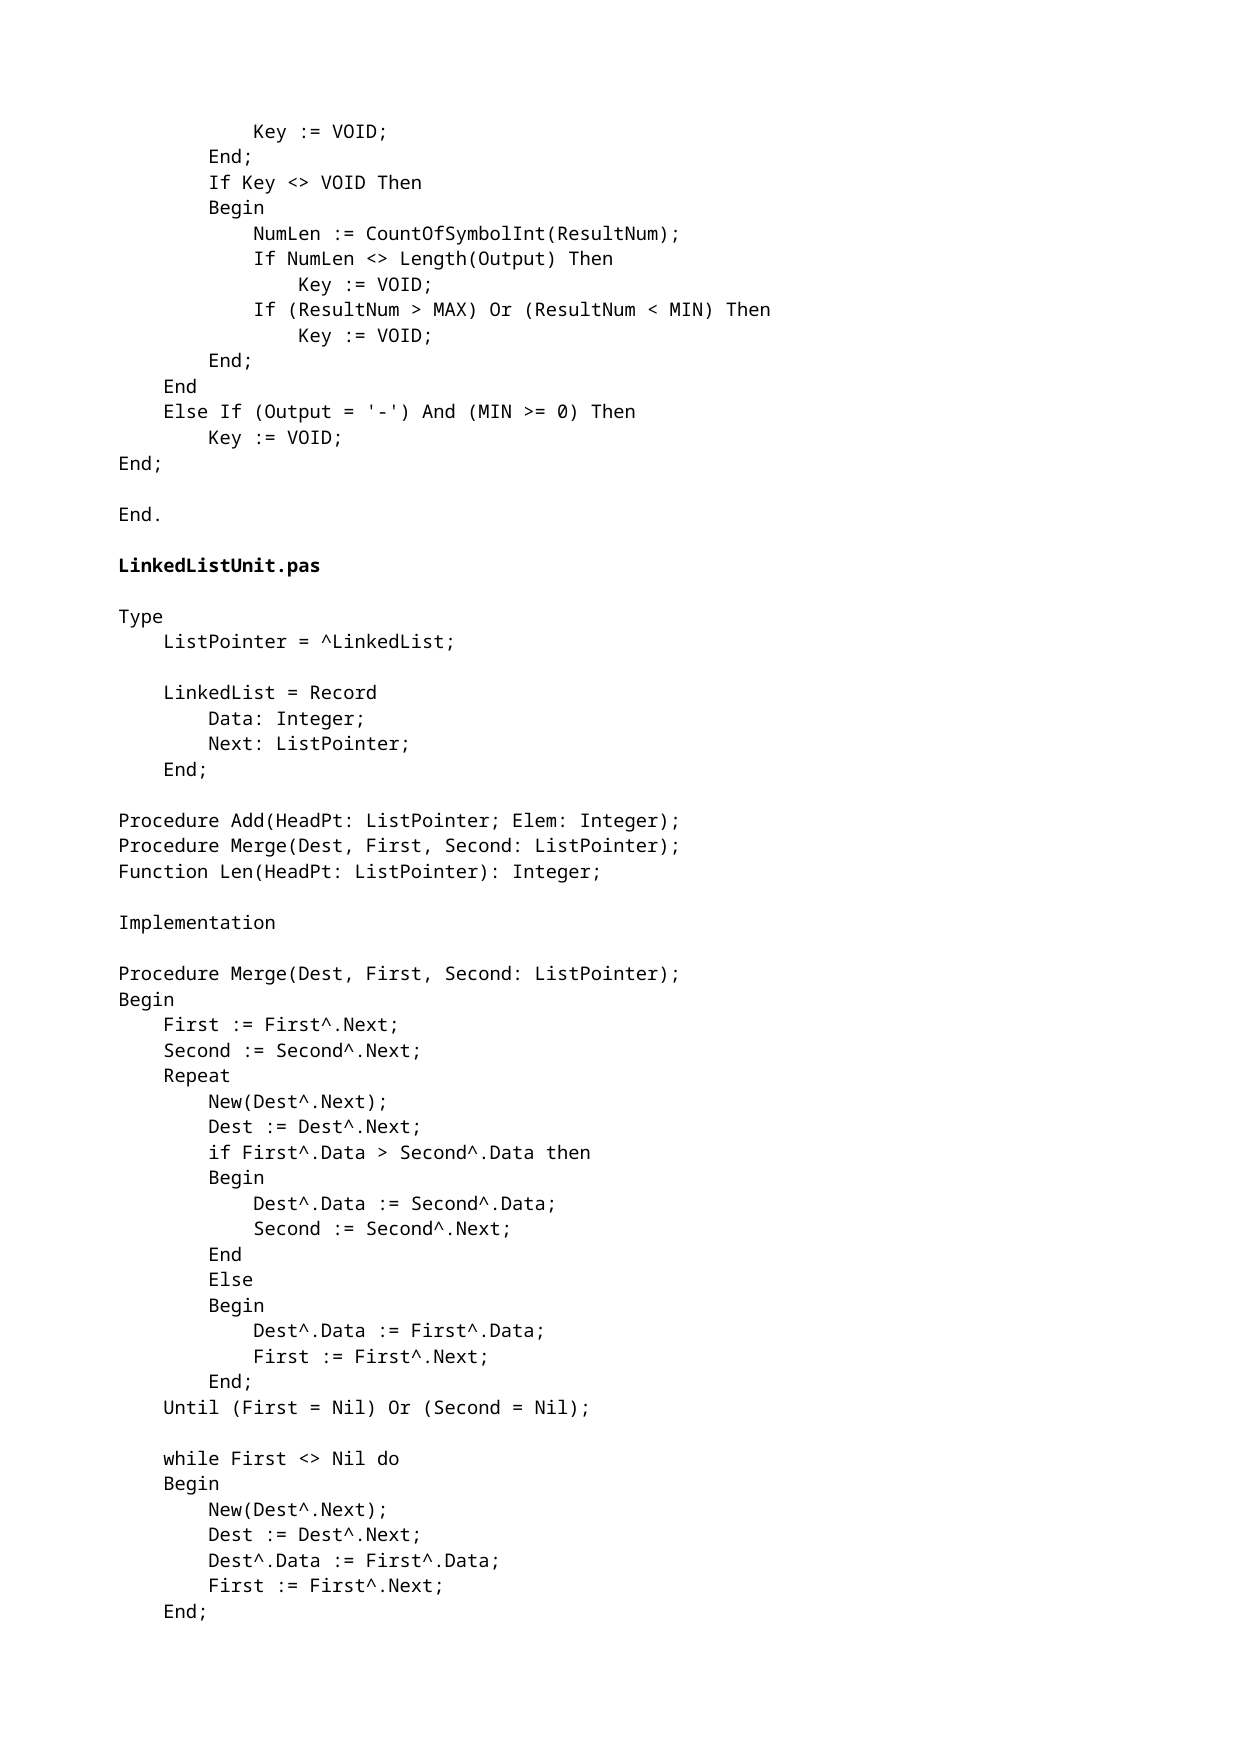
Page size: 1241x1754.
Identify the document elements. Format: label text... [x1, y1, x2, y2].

text LinkedList = Record [118, 679, 1122, 705]
text End; [118, 348, 1122, 373]
text If (ResultNum > MAX) Or (ResultNum < MIN) Then [118, 297, 1122, 322]
text First := First^.Next; [118, 1343, 1122, 1369]
text Key := VOID; [118, 118, 1122, 144]
text Begin [118, 1471, 1122, 1496]
text New(Dest^.Next); [118, 1496, 1122, 1522]
text Procedure Add(HeadPt: ListPointer; Elem: Integer); [118, 807, 1122, 833]
text NumLen := CountOfSymbolInt(ResultNum); [118, 220, 1122, 246]
text Repeat [118, 1062, 1122, 1088]
text Else [118, 1267, 1122, 1292]
text Procedure Merge(Dest, First, Second: ListPointer); [118, 960, 1122, 986]
text Type [118, 603, 1122, 628]
text End; [118, 756, 1122, 782]
text Dest^.Data := First^.Data; [118, 1547, 1122, 1573]
text Until (First = Nil) Or (Second = Nil); [118, 1394, 1122, 1420]
text ListPointer = ^LinkedList; [118, 628, 1122, 654]
text If NumLen <> Length(Output) Then [118, 246, 1122, 271]
text End. [118, 501, 1122, 526]
text Implementation [118, 909, 1122, 935]
text Dest^.Data := Second^.Data; [118, 1190, 1122, 1216]
text Begin [118, 1292, 1122, 1318]
text Key := VOID; [118, 271, 1122, 297]
text Begin [118, 195, 1122, 220]
text Begin [118, 1164, 1122, 1190]
text Procedure Merge(Dest, First, Second: ListPointer); [118, 833, 1122, 858]
text Data: Integer; [118, 705, 1122, 731]
text Key := VOID; [118, 424, 1122, 450]
text Function Len(HeadPt: ListPointer): Integer; [118, 858, 1122, 884]
text If Key <> VOID Then [118, 169, 1122, 195]
text Key := VOID; [118, 322, 1122, 348]
text Else If (Output = '-') And (MIN >= 0) Then [118, 399, 1122, 424]
text End; [118, 144, 1122, 169]
text Dest^.Data := First^.Data; [118, 1318, 1122, 1343]
text Dest := Dest^.Next; [118, 1522, 1122, 1547]
text if First^.Data > Second^.Data then [118, 1139, 1122, 1164]
text End [118, 373, 1122, 399]
text End; [118, 1369, 1122, 1394]
text End [118, 1241, 1122, 1267]
text Second := Second^.Next; [118, 1037, 1122, 1062]
text End; [118, 1598, 1122, 1624]
text Begin [118, 986, 1122, 1011]
text LinkedListUnit.pas [118, 552, 1122, 577]
text Next: ListPointer; [118, 731, 1122, 756]
text First := First^.Next; [118, 1011, 1122, 1037]
text New(Dest^.Next); [118, 1088, 1122, 1113]
text First := First^.Next; [118, 1573, 1122, 1598]
text End; [118, 450, 1122, 475]
text Dest := Dest^.Next; [118, 1113, 1122, 1139]
text while First <> Nil do [118, 1445, 1122, 1471]
text Second := Second^.Next; [118, 1216, 1122, 1241]
